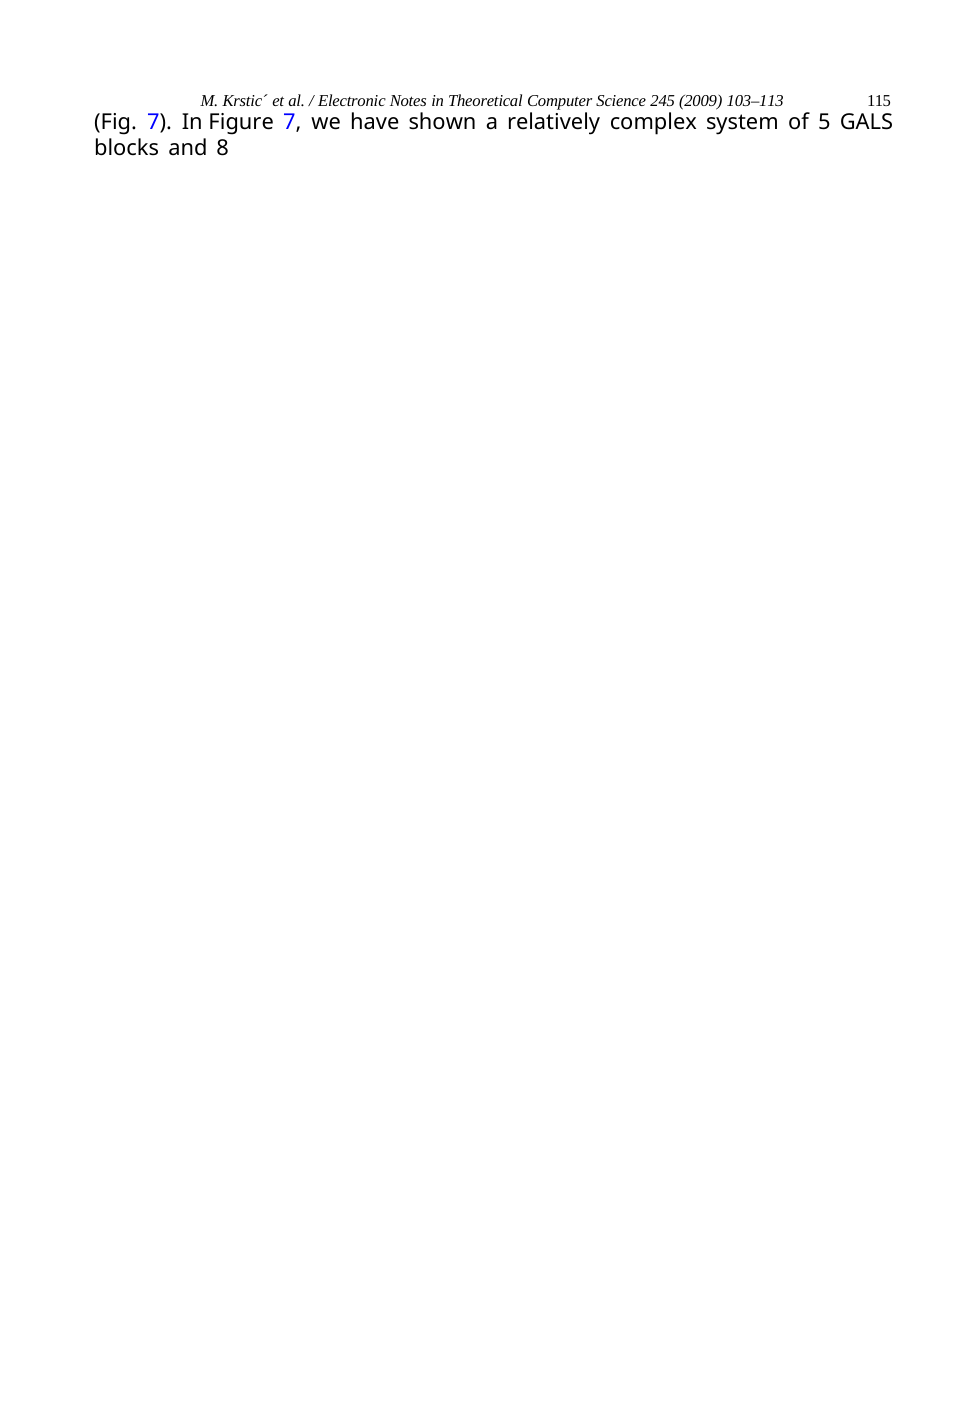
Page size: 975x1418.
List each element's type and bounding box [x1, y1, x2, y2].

text [94, 108, 893, 162]
